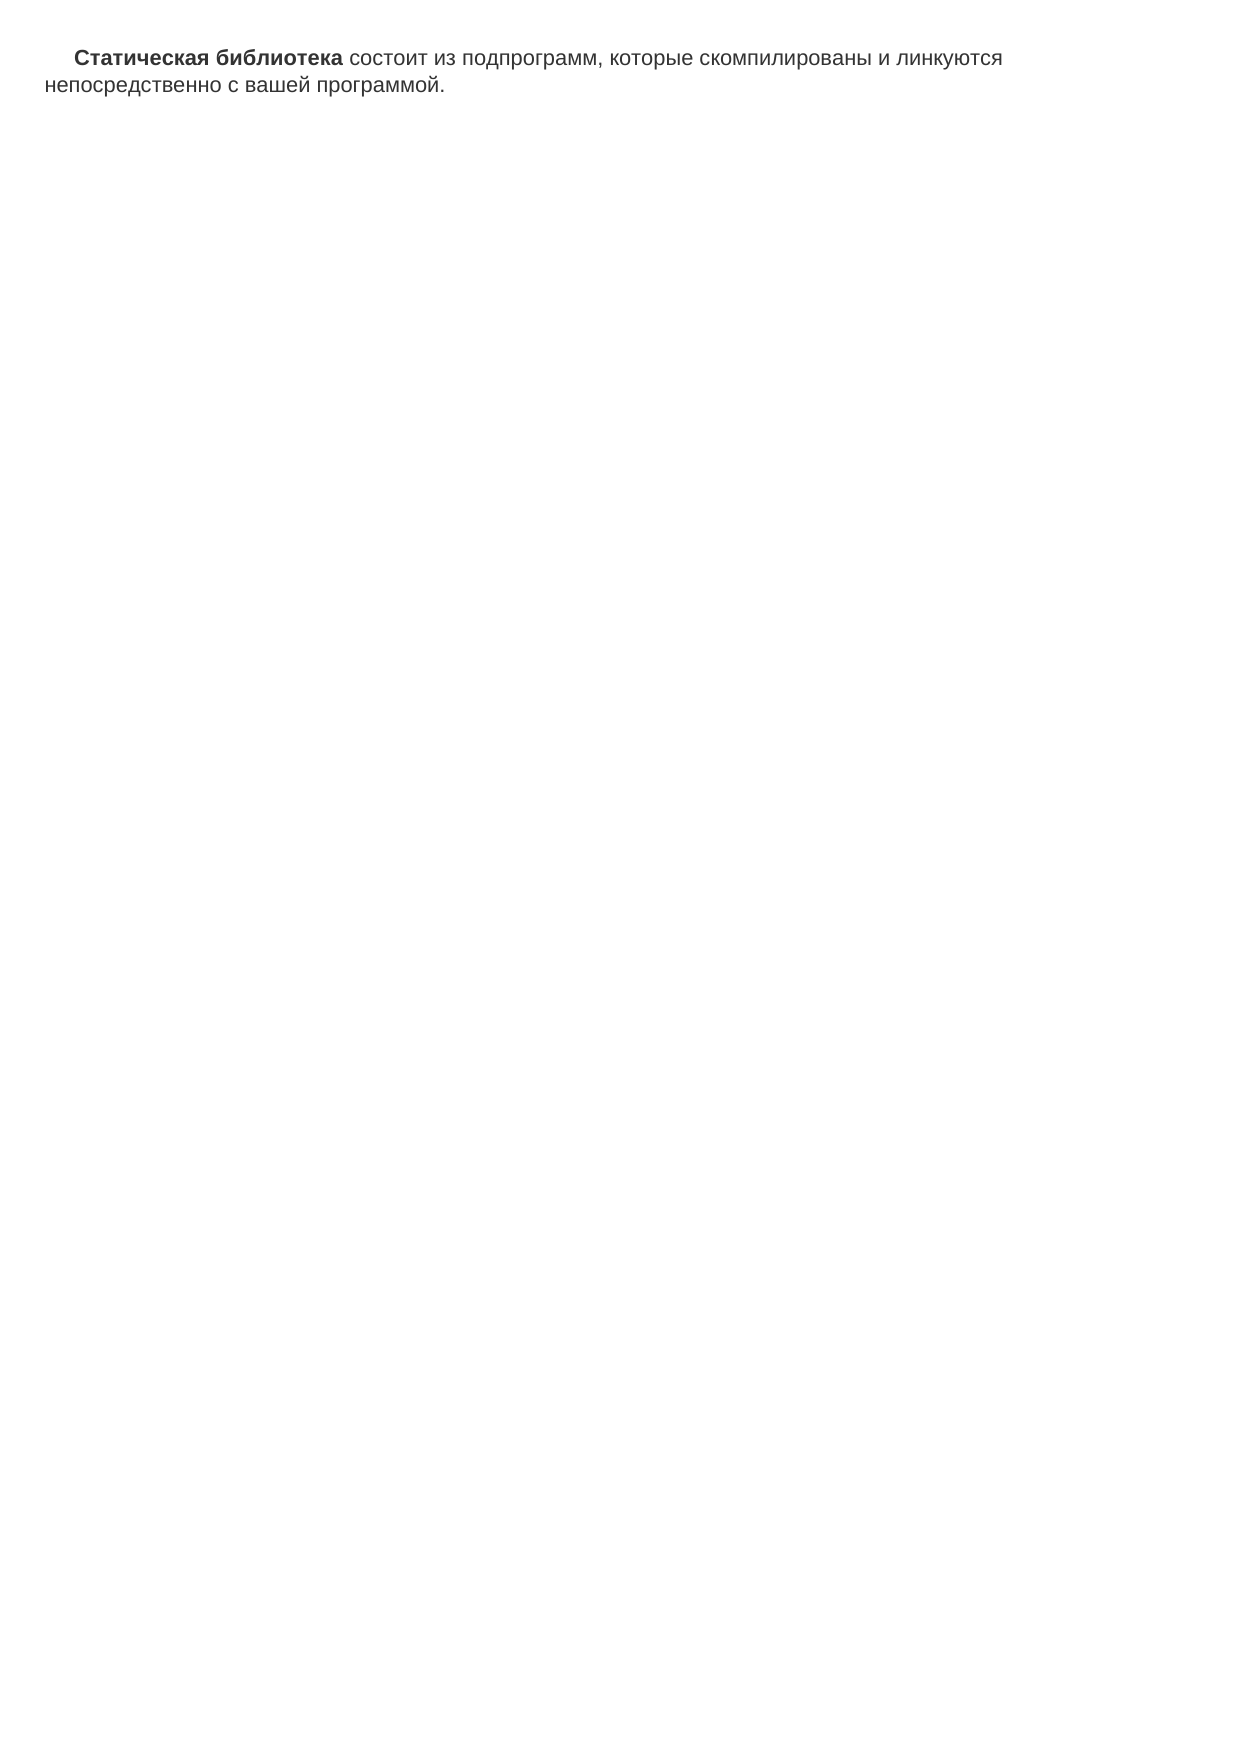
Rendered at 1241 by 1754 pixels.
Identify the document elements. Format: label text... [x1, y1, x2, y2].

text Статическая библиотека состоит из подпрограмм, которые скомпилированы и линкуются непосредственно с вашей программой. [44, 44, 1152, 97]
